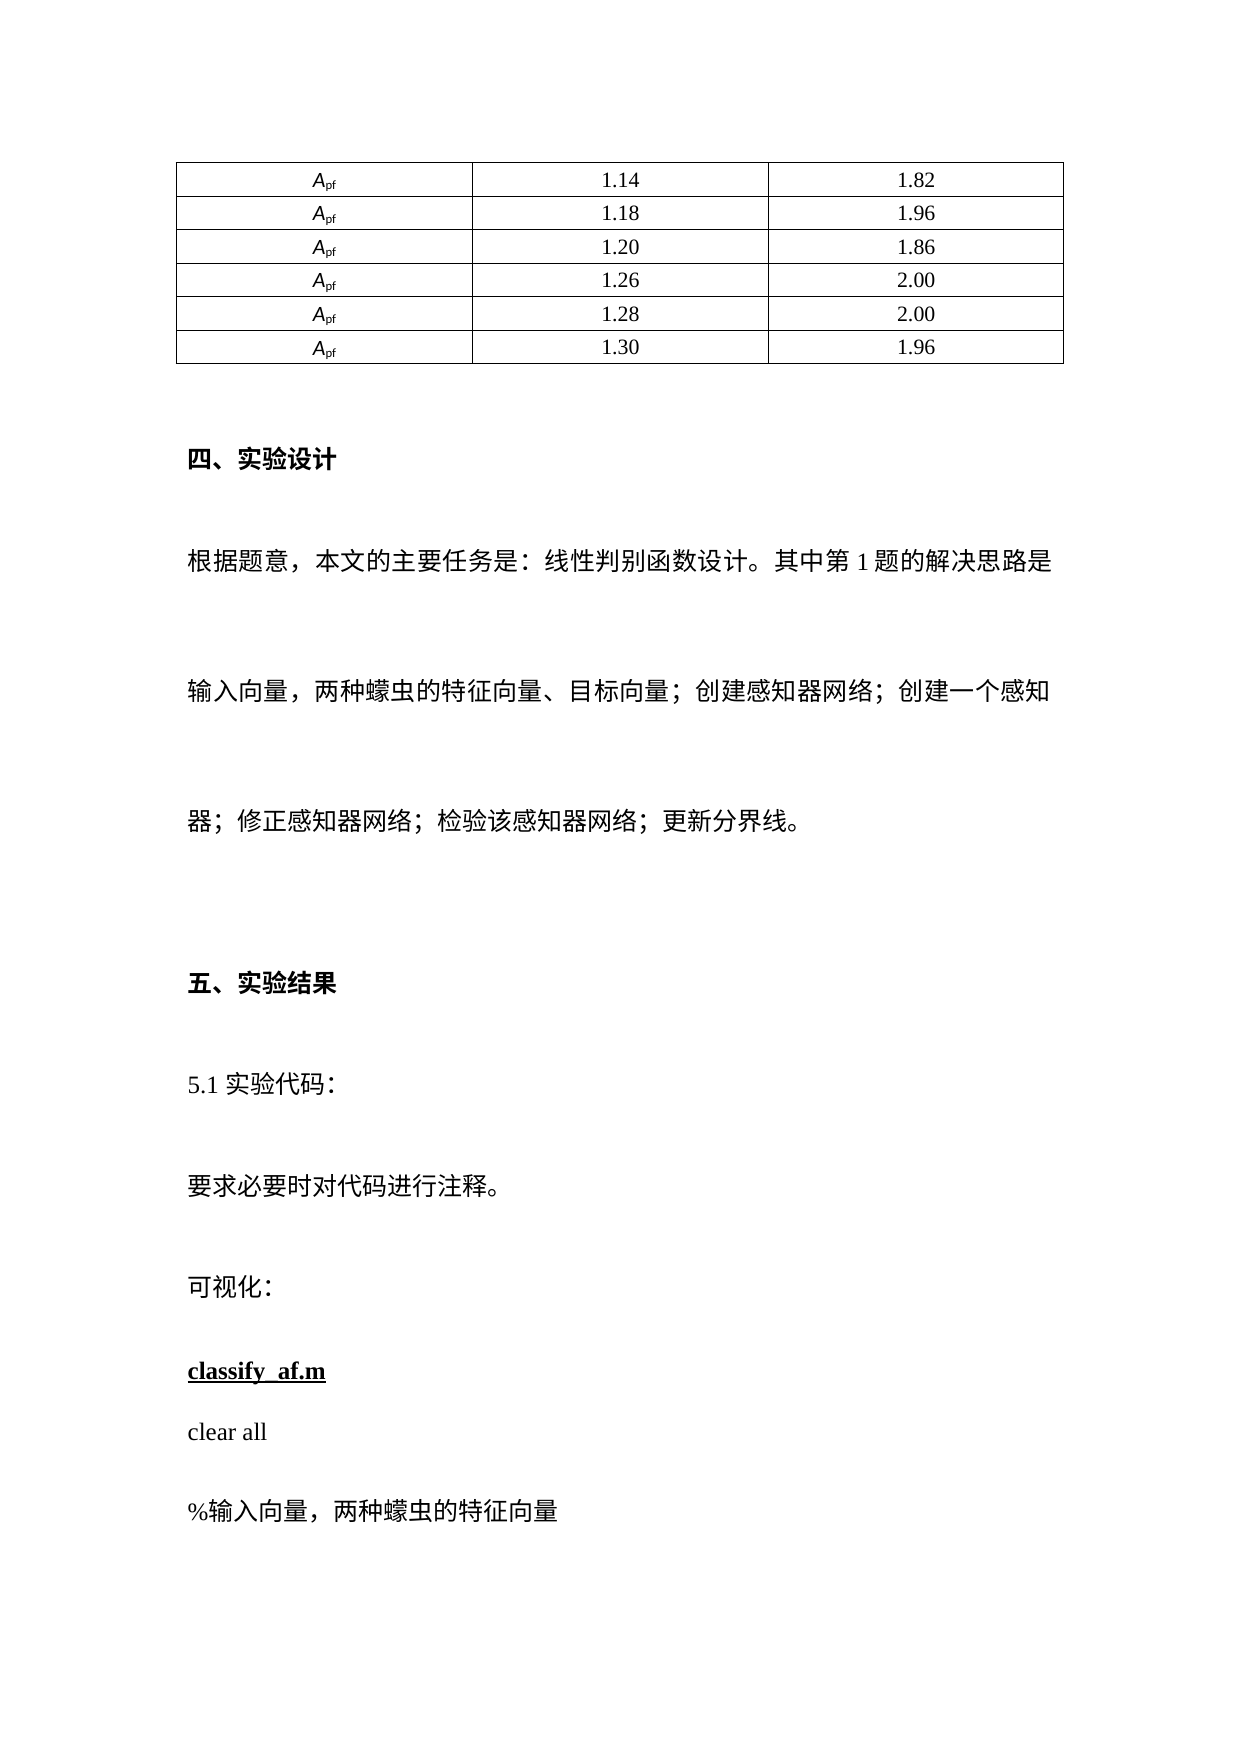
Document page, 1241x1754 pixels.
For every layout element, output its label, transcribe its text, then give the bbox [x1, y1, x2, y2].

text clear all [187, 1416, 1053, 1448]
text 要求必要时对代码进行注释。 [187, 1152, 1053, 1217]
table_cell Apf [177, 230, 472, 263]
text classify_af.m [187, 1354, 1053, 1387]
table_cell 1.26 [473, 264, 768, 296]
table_cell 2.00 [769, 264, 1063, 296]
text %输入向量，两种蠓虫的特征向量 [187, 1477, 1053, 1542]
table_cell Apf [177, 163, 472, 196]
text 可视化： [187, 1253, 1053, 1318]
table_cell 1.96 [769, 331, 1063, 363]
table_cell 1.18 [473, 197, 768, 229]
text 5.1 实验代码： [187, 1051, 1053, 1116]
table_cell 1.82 [769, 163, 1063, 196]
table_cell 2.00 [769, 297, 1063, 330]
table_cell Apf [177, 297, 472, 330]
table_cell 1.14 [473, 163, 768, 196]
text 根据题意，本文的主要任务是：线性判别函数设计。其中第1题的解决思路是输入向量，两种蠓虫的特征向量、目标向量；创建感知器网络；创建一个感知器；修正感知器网络；检验该感知器网络；更新分界线。 [187, 527, 1053, 852]
table_cell 1.96 [769, 197, 1063, 229]
table_cell Apf [177, 197, 472, 229]
table_cell 1.28 [473, 297, 768, 330]
table_cell Apf [177, 264, 472, 296]
table_cell 1.20 [473, 230, 768, 263]
text 五、实验结果 [187, 949, 1053, 1014]
text 四、实验设计 [187, 426, 1053, 491]
table_cell Apf [177, 331, 472, 363]
table_cell 1.30 [473, 331, 768, 363]
table_cell 1.86 [769, 230, 1063, 263]
